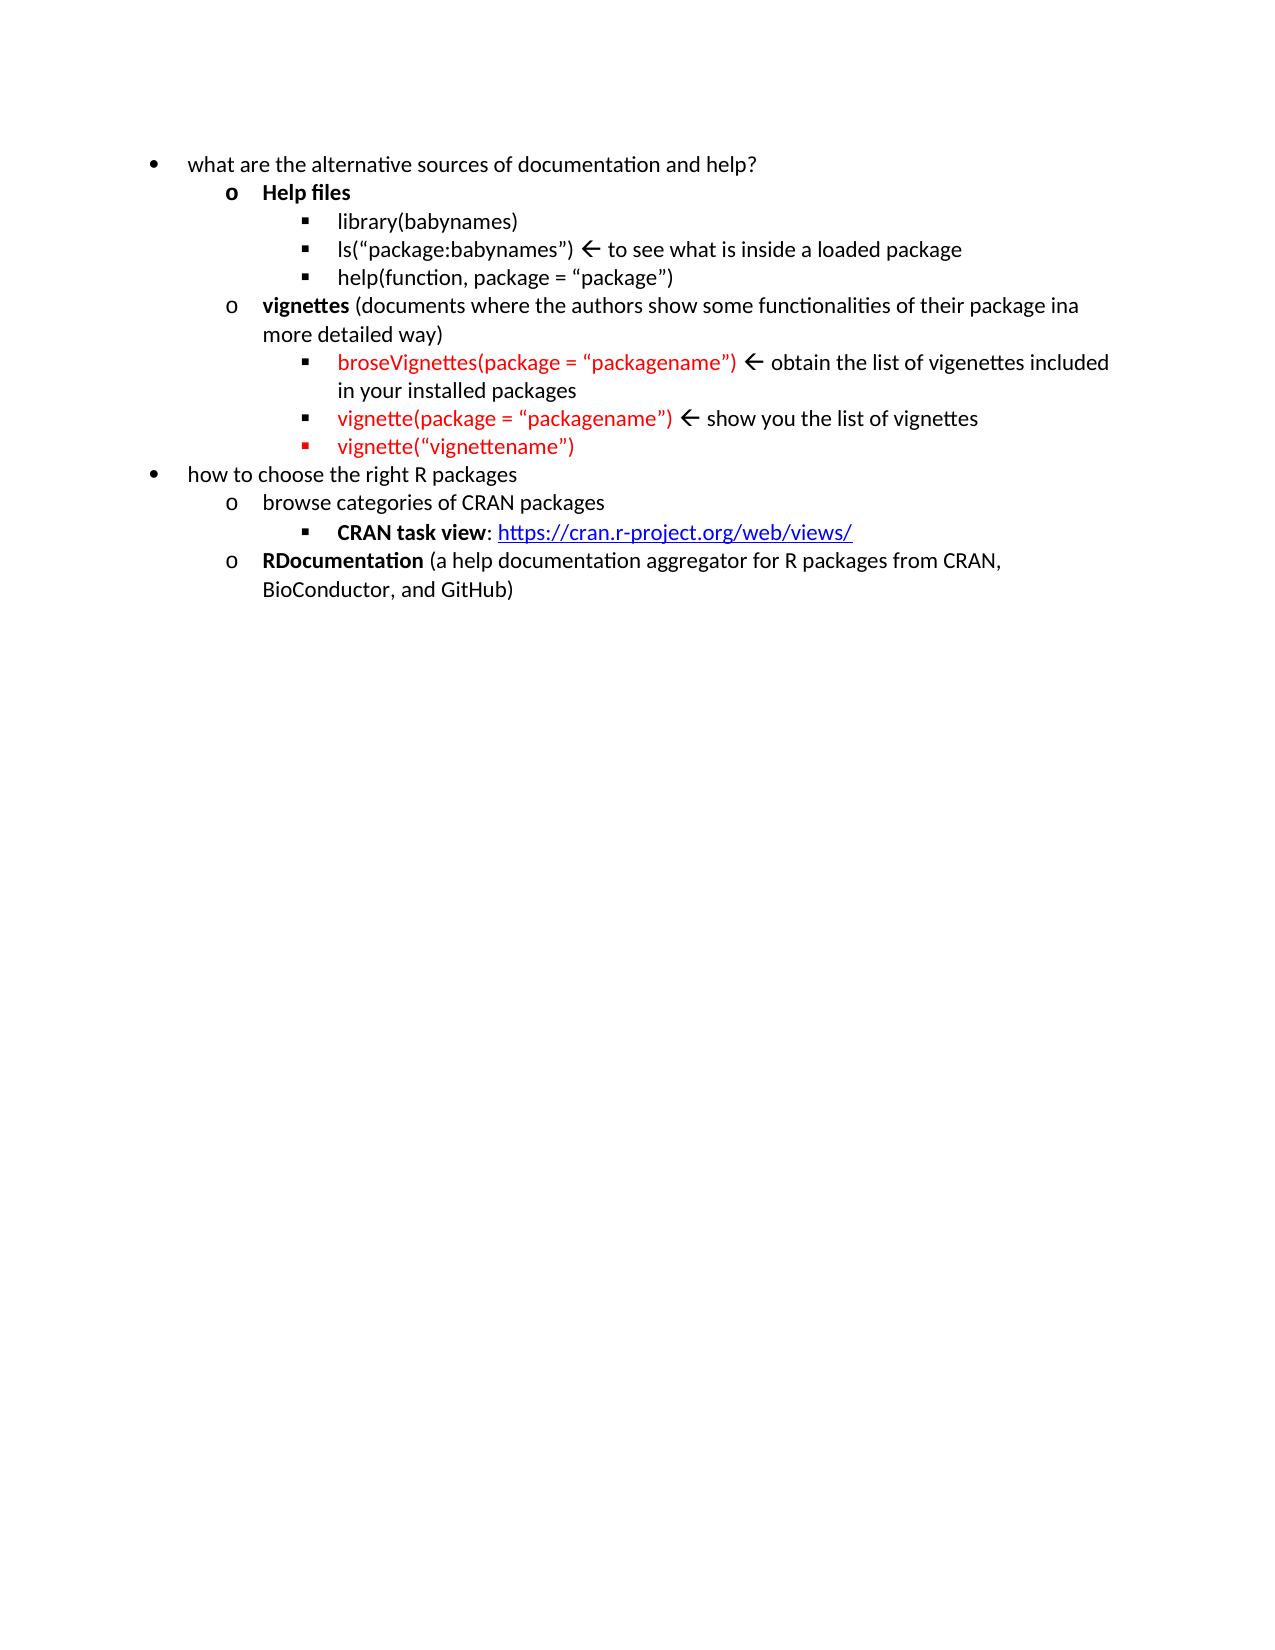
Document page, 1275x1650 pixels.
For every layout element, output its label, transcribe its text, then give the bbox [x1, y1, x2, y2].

list Help files [225, 178, 1125, 207]
list vignette(“vignettename”) [300, 432, 1125, 461]
list vignettes (documents where the authors show some functionalities of their package ina more detailed way) [225, 291, 1125, 348]
list CRAN task view: https://cran.r-project.org/web/views/ [300, 518, 1125, 546]
list help(function, package = “package”) [300, 263, 1125, 291]
list RDocumentation (a help documentation aggregator for R packages from CRAN, BioConductor, and GitHub) [225, 546, 1125, 603]
list ls(“package:babynames”) to see what is inside a loaded package [300, 235, 1125, 263]
list how to choose the right R packages [150, 461, 1125, 488]
list broseVignettes(package = “packagename”) obtain the list of vigenettes included in your installed packages [300, 348, 1125, 404]
list what are the alternative sources of documentation and help? [150, 150, 1125, 178]
list browse categories of CRAN packages [225, 488, 1125, 518]
list library(babynames) [300, 207, 1125, 235]
list vignette(package = “packagename”) show you the list of vignettes [300, 404, 1125, 432]
